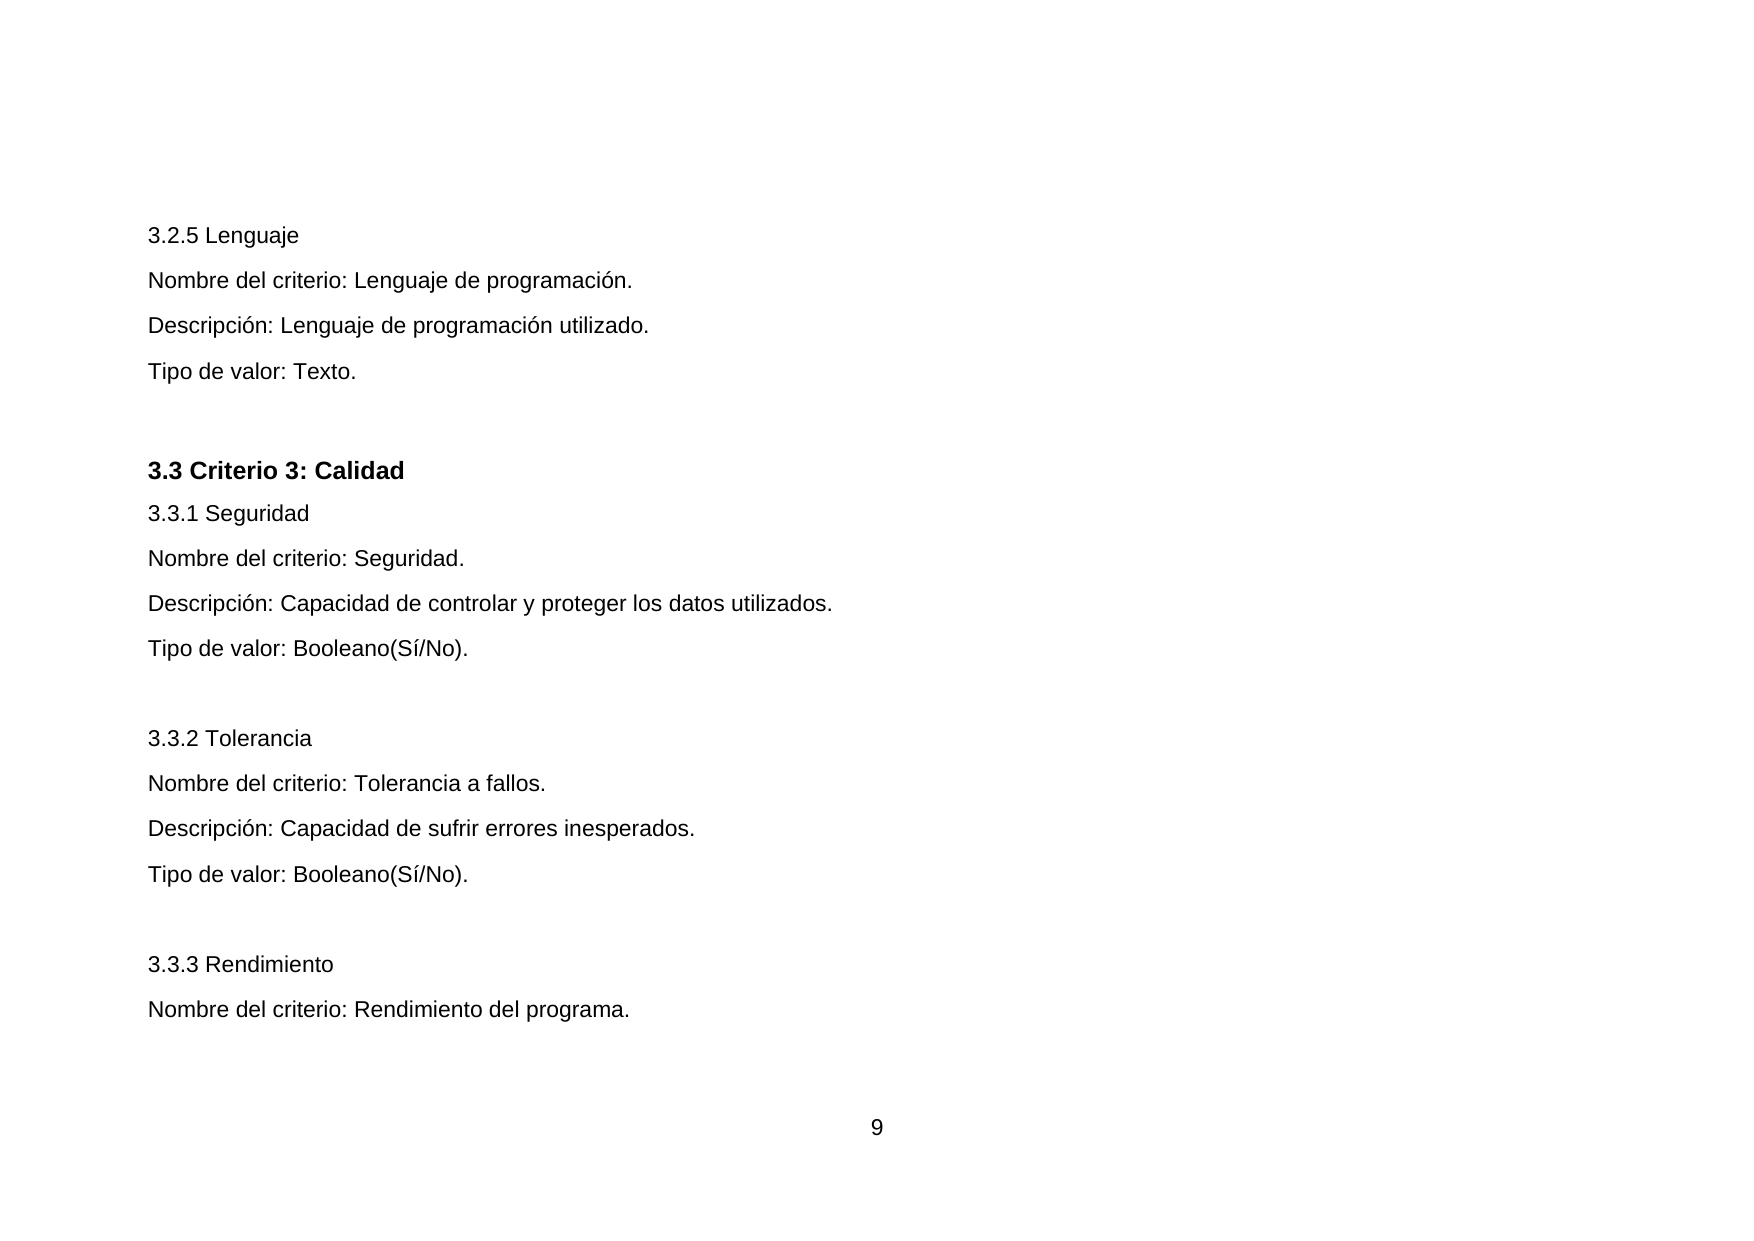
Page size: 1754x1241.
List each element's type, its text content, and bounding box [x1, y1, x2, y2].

text Nombre del criterio: Tolerancia a fallos. [148, 770, 1606, 797]
text 3.3.1 Seguridad [148, 500, 1606, 526]
text Nombre del criterio: Rendimiento del programa. [148, 996, 1606, 1022]
text 3.3.2 Tolerancia [148, 725, 1606, 752]
text Nombre del criterio: Seguridad. [148, 545, 1606, 571]
text Nombre del criterio: Lenguaje de programación. [148, 267, 1606, 294]
text 3.3.3 Rendimiento [148, 951, 1606, 977]
text Descripción: Capacidad de sufrir errores inesperados. [148, 815, 1606, 842]
text Tipo de valor: Booleano(Sí/No). [148, 861, 1606, 887]
text 3.2.5 Lenguaje [148, 222, 1606, 249]
text Tipo de valor: Texto. [148, 358, 1606, 384]
text Tipo de valor: Booleano(Sí/No). [148, 635, 1606, 661]
text Descripción: Lenguaje de programación utilizado. [148, 312, 1606, 339]
subtitle 3.3 Criterio 3: Calidad [148, 456, 1606, 485]
text Descripción: Capacidad de controlar y proteger los datos utilizados. [148, 590, 1606, 616]
